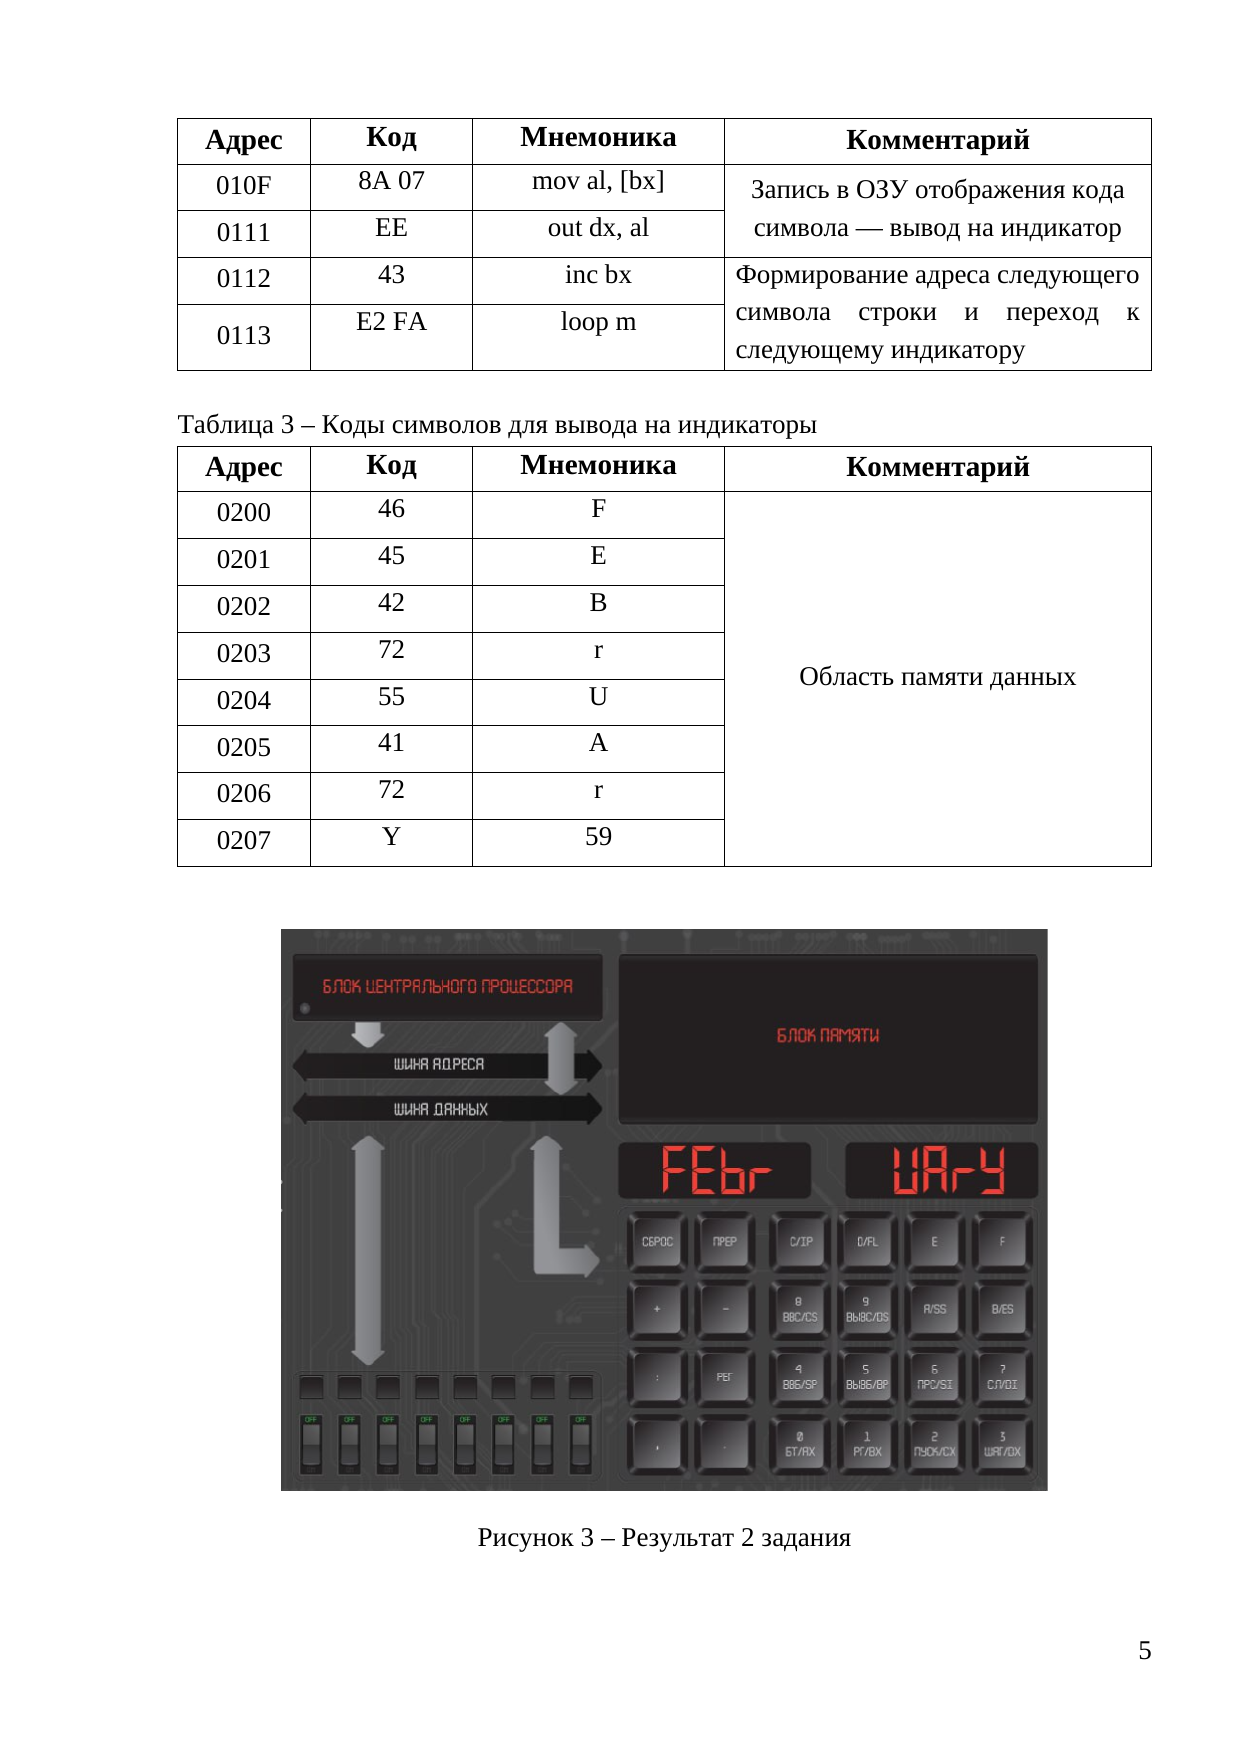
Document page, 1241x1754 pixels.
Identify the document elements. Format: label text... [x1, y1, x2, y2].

table_cell Область памяти данных [725, 492, 1151, 866]
table_cell 8A 07 [311, 165, 472, 210]
table_cell 0207 [178, 820, 310, 866]
table_cell 55 [311, 680, 472, 725]
table_cell 0111 [178, 211, 310, 257]
table_cell EE [311, 211, 472, 257]
table_cell r [473, 633, 724, 678]
table_cell out dx, al [473, 211, 724, 257]
table_cell 43 [311, 258, 472, 304]
table_cell A [473, 726, 724, 772]
table_header Комментарий [725, 447, 1151, 491]
table_cell 0113 [178, 305, 310, 370]
table_cell 0206 [178, 773, 310, 819]
table_cell 41 [311, 726, 472, 772]
table_cell F [473, 492, 724, 538]
table_cell 0200 [178, 492, 310, 538]
table_cell 010F [178, 165, 310, 210]
table_cell E2 FA [311, 305, 472, 370]
table_cell 59 [473, 820, 724, 866]
table_cell 0205 [178, 726, 310, 772]
table_header Мнемоника [473, 119, 724, 163]
table_cell U [473, 680, 724, 725]
table_cell r [473, 773, 724, 819]
table_cell mov al, [bx] [473, 165, 724, 210]
table_cell 0204 [178, 680, 310, 725]
table_cell 0112 [178, 258, 310, 304]
table_header Адрес [178, 447, 310, 491]
table_cell 72 [311, 633, 472, 678]
table_cell 0202 [178, 586, 310, 632]
table_cell Формирование адреса следующего символа строки и переход к следующему индикатору [725, 258, 1151, 370]
table_header Код [311, 119, 472, 163]
table_cell 45 [311, 539, 472, 585]
table_header Адрес [178, 119, 310, 163]
table_cell E [473, 539, 724, 585]
table_cell 46 [311, 492, 472, 538]
table_header Комментарий [725, 119, 1151, 163]
table_cell B [473, 586, 724, 632]
table_cell Y [311, 820, 472, 866]
table_cell 0203 [178, 633, 310, 678]
text Таблица 3 – Коды символов для вывода на индикаторы [177, 408, 1152, 439]
table_cell 42 [311, 586, 472, 632]
table_cell 0201 [178, 539, 310, 585]
table_cell inc bx [473, 258, 724, 304]
text Рисунок 3 – Результат 2 задания [177, 1522, 1152, 1553]
table_cell 72 [311, 773, 472, 819]
picture [281, 929, 1048, 1491]
table_header Код [311, 447, 472, 491]
table_cell Запись в ОЗУ отображения кода символа — вывод на индикатор [725, 165, 1151, 257]
table_cell loop m [473, 305, 724, 370]
table_header Мнемоника [473, 447, 724, 491]
